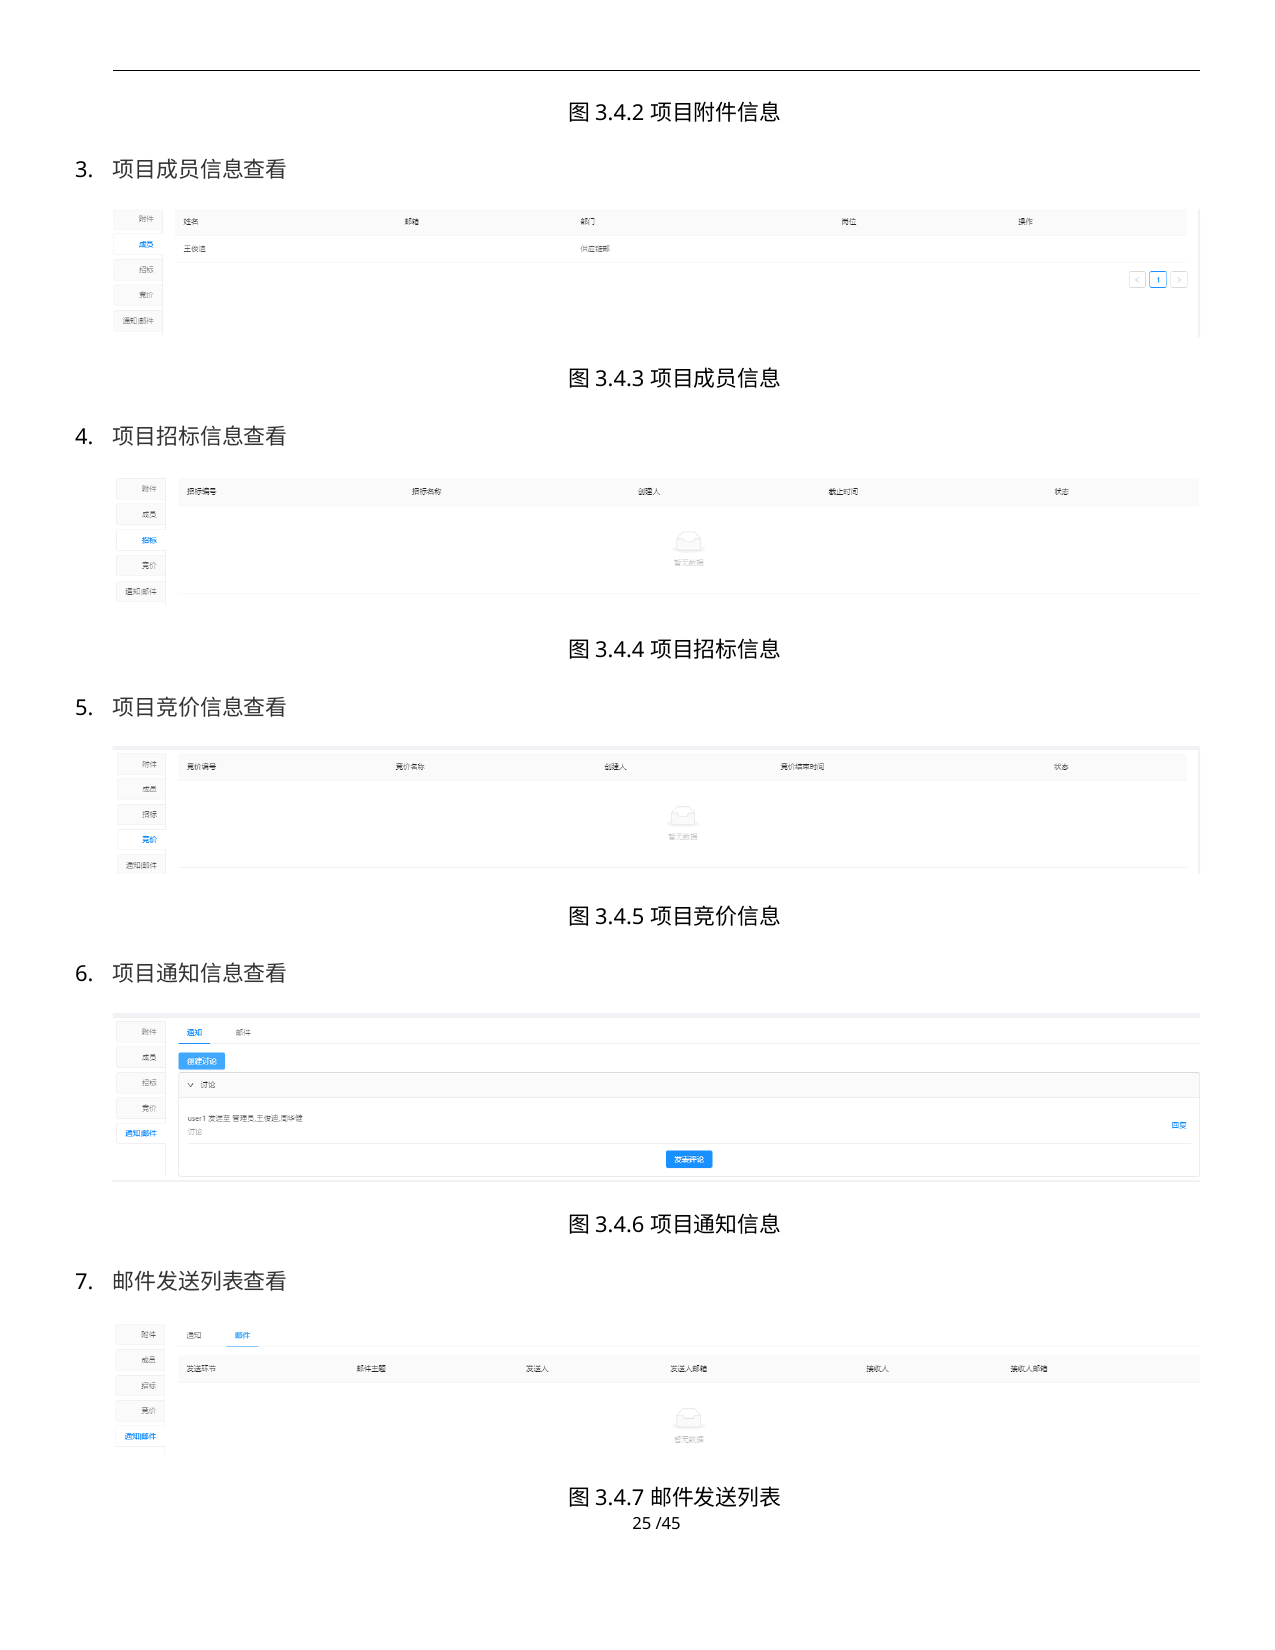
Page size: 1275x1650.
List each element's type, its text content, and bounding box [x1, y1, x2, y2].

list 项目竞价信息查看 [75, 689, 1200, 721]
picture [112, 1013, 1200, 1182]
picture [112, 1321, 1200, 1455]
picture [112, 476, 1200, 608]
list 图3.4.5 项目竞价信息 [150, 899, 1200, 931]
list 图3.4.2 项目附件信息 [150, 94, 1200, 126]
picture [112, 209, 1200, 337]
list 图3.4.6 项目通知信息 [150, 1207, 1200, 1238]
list 项目通知信息查看 [75, 956, 1200, 988]
list 邮件发送列表查看 [75, 1264, 1200, 1296]
list 项目招标信息查看 [75, 419, 1200, 451]
list 图3.4.4 项目招标信息 [150, 632, 1200, 664]
list 图3.4.7 邮件发送列表 [150, 1479, 1200, 1511]
list 图3.4.3 项目成员信息 [150, 361, 1200, 393]
picture [112, 746, 1200, 874]
list 项目成员信息查看 [75, 152, 1200, 183]
